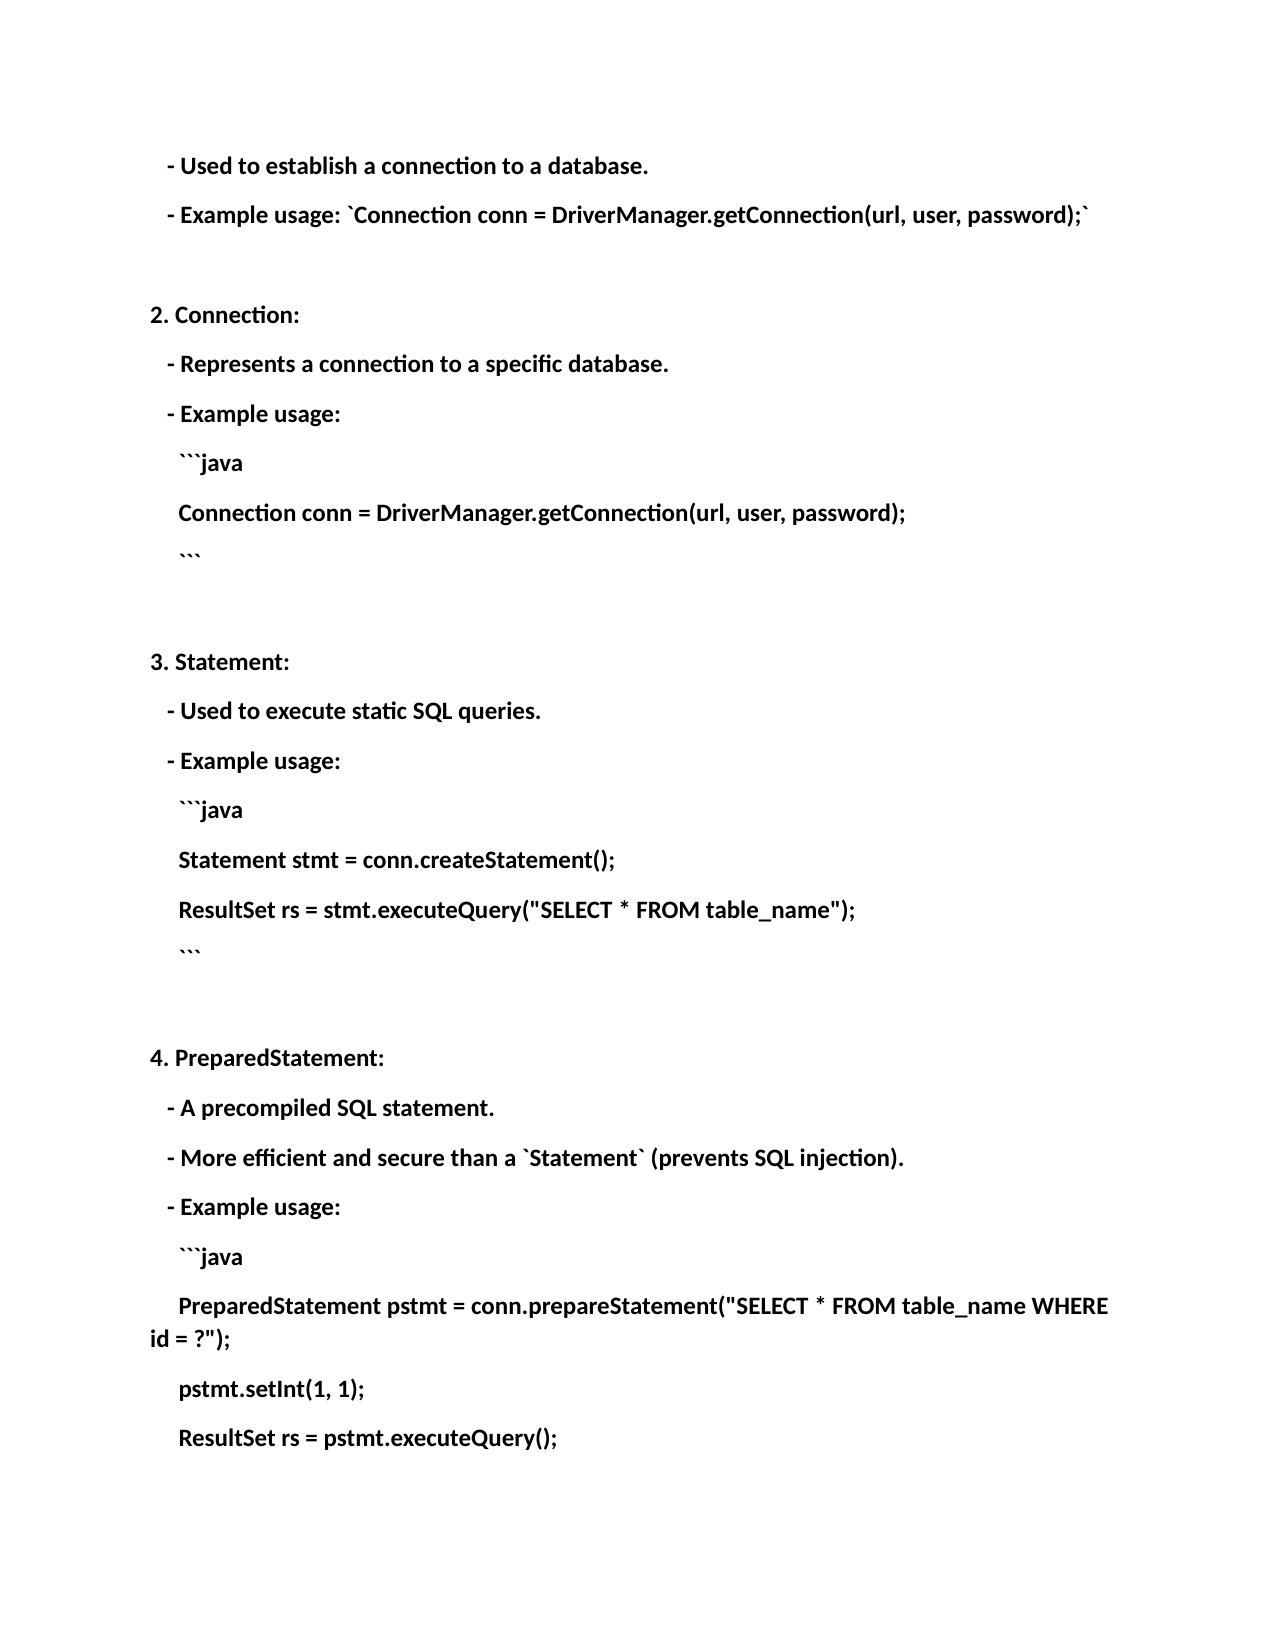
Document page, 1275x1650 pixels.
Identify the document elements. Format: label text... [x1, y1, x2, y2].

text ```java [150, 1241, 1125, 1271]
text - Used to execute static SQL queries. [150, 695, 1125, 726]
text - Example usage: [150, 398, 1125, 428]
text pstmt.setInt(1, 1); [150, 1373, 1125, 1403]
text Connection conn = DriverManager.getConnection(url, user, password); [150, 497, 1125, 528]
text 2. Connection: [150, 299, 1125, 329]
text ``` [150, 547, 1125, 577]
text - Example usage: `Connection conn = DriverManager.getConnection(url, user, password);` [150, 199, 1125, 230]
text - More efficient and secure than a `Statement` (prevents SQL injection). [150, 1142, 1125, 1172]
text PreparedStatement pstmt = conn.prepareStatement("SELECT * FROM table_name WHERE id = ?"); [150, 1290, 1125, 1354]
text - Example usage: [150, 745, 1125, 776]
text Statement stmt = conn.createStatement(); [150, 844, 1125, 875]
text - Example usage: [150, 1191, 1125, 1222]
text - A precompiled SQL statement. [150, 1092, 1125, 1123]
text ```java [150, 447, 1125, 478]
text - Used to establish a connection to a database. [150, 150, 1125, 181]
text ```java [150, 794, 1125, 825]
text ``` [150, 943, 1125, 974]
text ResultSet rs = stmt.executeQuery("SELECT * FROM table_name"); [150, 894, 1125, 924]
text 4. PreparedStatement: [150, 1042, 1125, 1073]
text - Represents a connection to a specific database. [150, 348, 1125, 379]
text ResultSet rs = pstmt.executeQuery(); [150, 1422, 1125, 1453]
text 3. Statement: [150, 646, 1125, 676]
